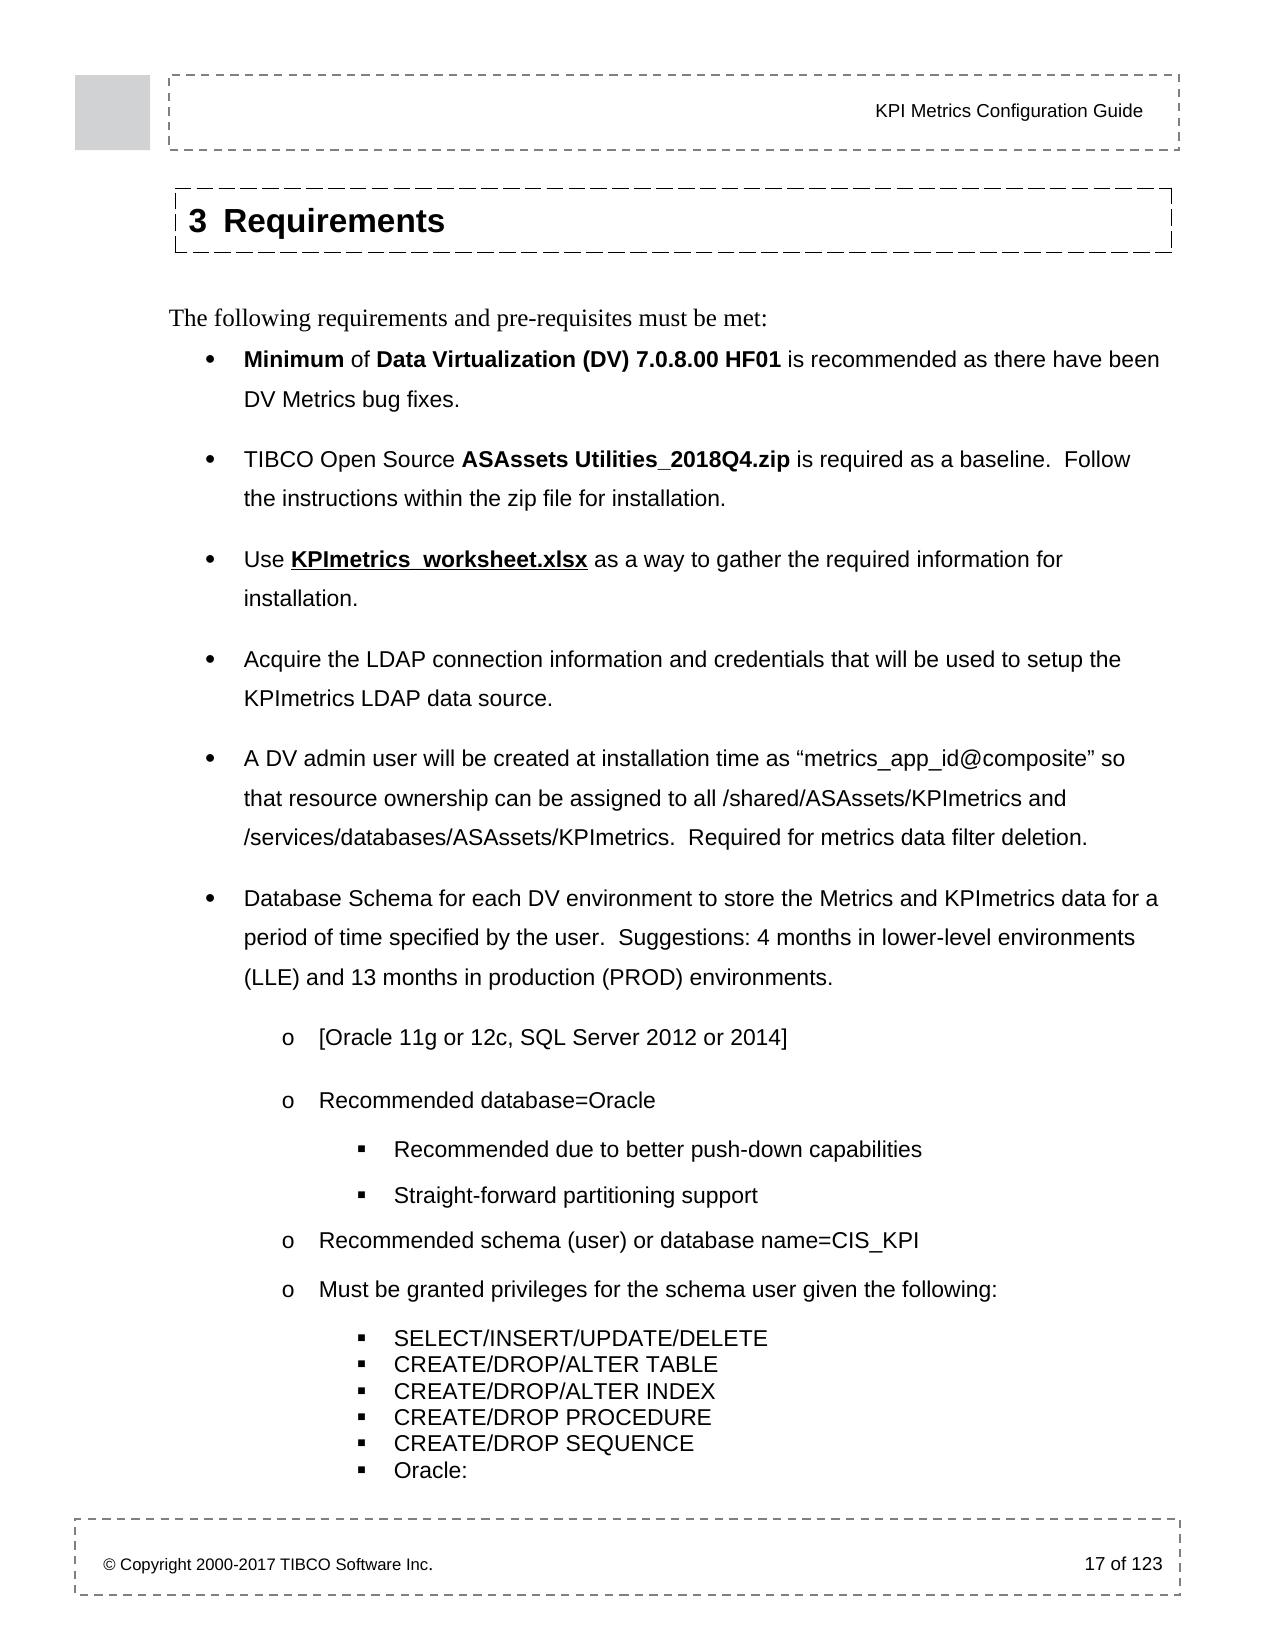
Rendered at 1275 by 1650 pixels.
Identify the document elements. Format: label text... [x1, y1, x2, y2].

list Oracle: [356, 1457, 1162, 1483]
list Acquire the LDAP connection information and credentials that will be used to setup the KPImetrics LDAP data source. [206, 646, 1161, 711]
list CREATE/DROP/ALTER INDEX [356, 1378, 1162, 1404]
list CREATE/DROP SEQUENCE [356, 1430, 1162, 1457]
list Database Schema for each DV environment to store the Metrics and KPImetrics data for a period of time specified by the user. Suggestions: 4 months in lower-level environments (LLE) and 13 months in production (PROD) environments. [206, 884, 1161, 990]
list SELECT/INSERT/UPDATE/DELETE [356, 1325, 1162, 1351]
list CREATE/DROP PROCEDURE [356, 1404, 1162, 1430]
list Use KPImetrics_worksheet.xlsx as a way to gather the required information for installation. [206, 546, 1161, 612]
list Recommended database=Oracle [281, 1087, 1161, 1116]
list [Oracle 11g or 12c, SQL Server 2012 or 2014] [281, 1024, 1161, 1052]
subtitle Requirements [175, 187, 1172, 253]
list A DV admin user will be created at installation time as “metrics_app_id@composite” so that resource ownership can be assigned to all /shared/ASAssets/KPImetrics and /services/databases/ASAssets/KPImetrics. Required for metrics data filter deletion. [206, 745, 1161, 851]
list CREATE/DROP/ALTER TABLE [356, 1351, 1162, 1378]
text The following requirements and pre-requisites must be met: [169, 303, 1162, 332]
list TIBCO Open Source ASAssets Utilities_2018Q4.zip is required as a baseline. Follow the instructions within the zip file for installation. [206, 446, 1161, 512]
list Straight-forward partitioning support [356, 1182, 1161, 1208]
list Must be granted privileges for the schema user given the following: [281, 1276, 1161, 1304]
list Recommended schema (user) or database name=CIS_KPI [281, 1227, 1161, 1256]
list Recommended due to better push-down capabilities [356, 1136, 1161, 1162]
list Minimum of Data Virtualization (DV) 7.0.8.00 HF01 is recommended as there have been DV Metrics bug fixes. [206, 346, 1161, 412]
